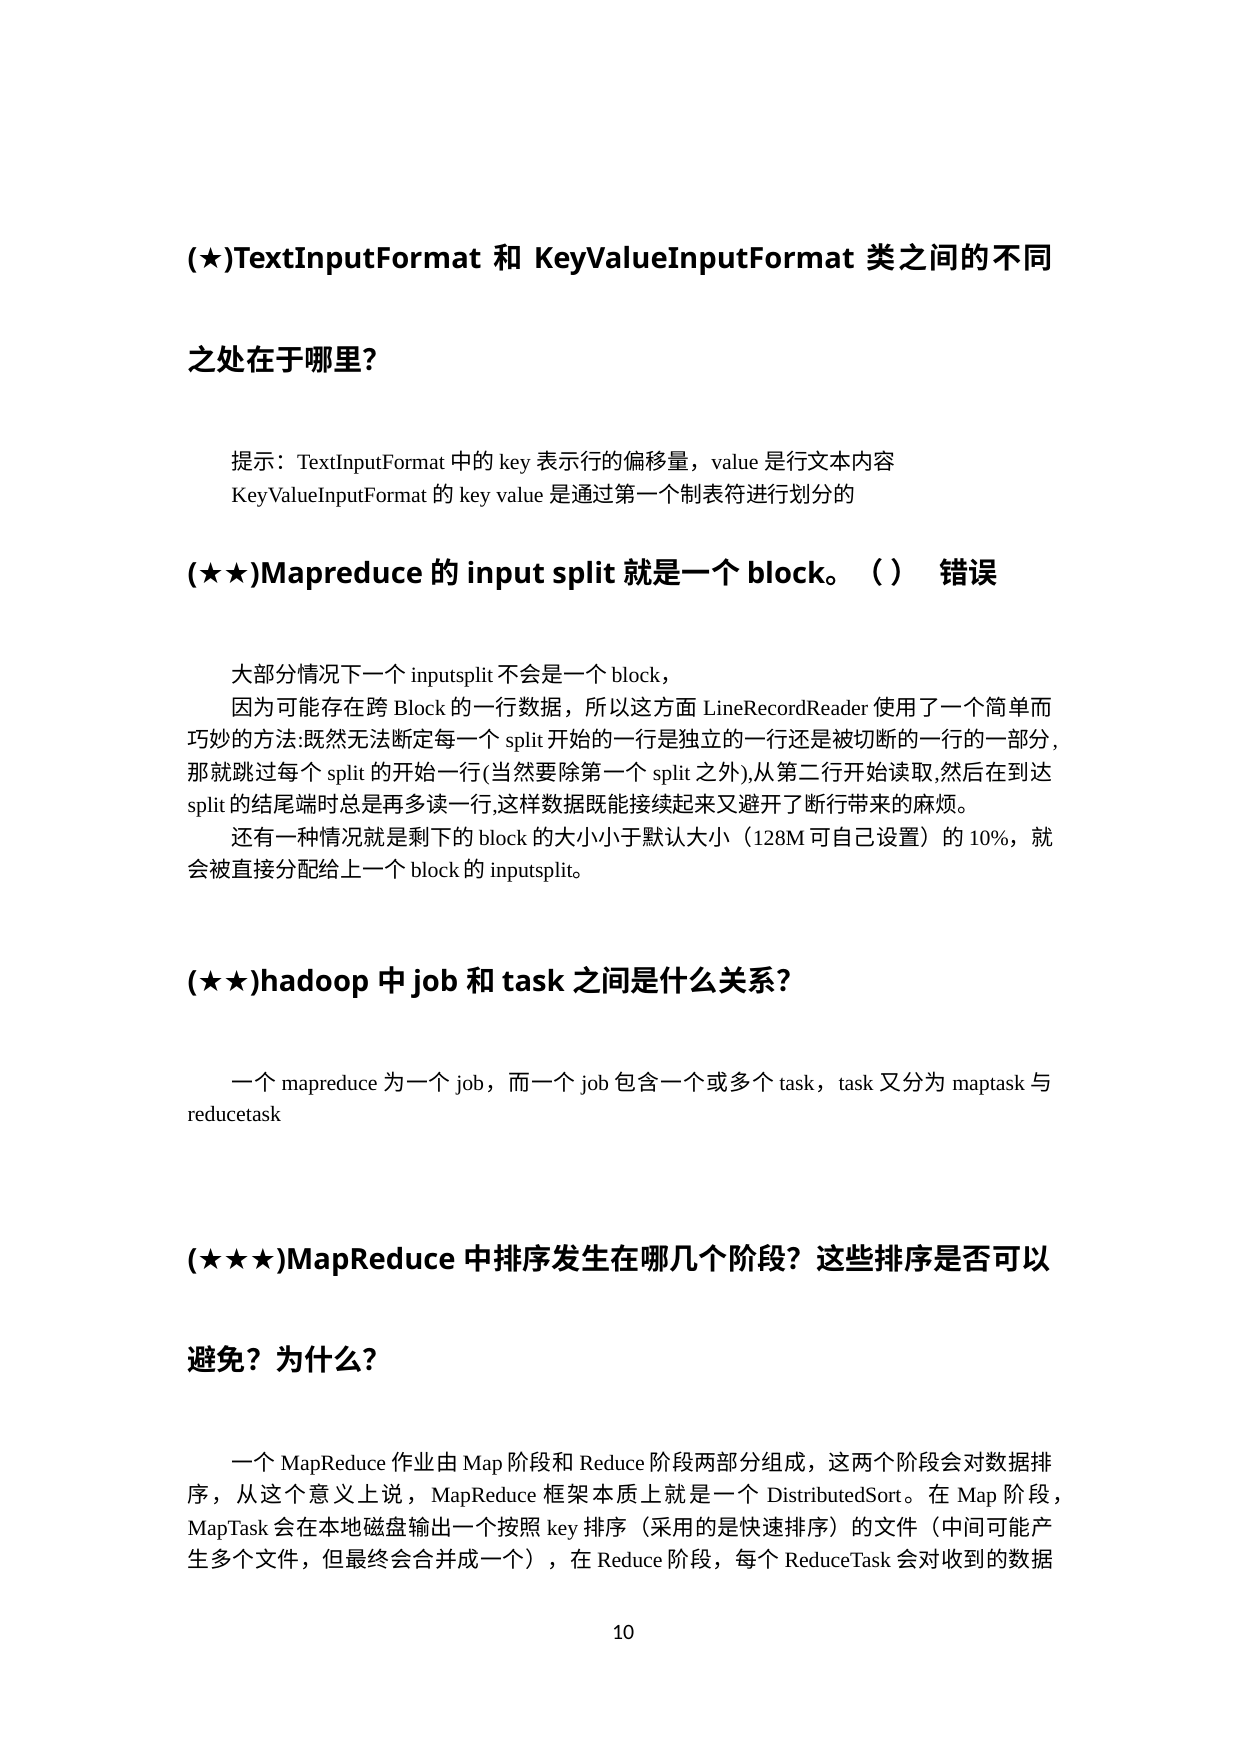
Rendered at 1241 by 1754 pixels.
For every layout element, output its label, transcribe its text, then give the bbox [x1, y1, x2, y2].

subtitle (★★)hadoop 中 job 和 task 之间是什么关系？ [187, 946, 1053, 1011]
text 还有一种情况就是剩下的block的大小小于默认大小（128M可自己设置）的10%，就会被直接分配给上一个block的inputsplit。 [187, 819, 1053, 884]
text KeyValueInputFormat 的 key value 是通过第一个制表符进行划分的 [187, 476, 1053, 509]
text 因为可能存在跨Block的一行数据，所以这方面LineRecordReader使用了一个简单而巧妙的方法:既然无法断定每一个split开始的一行是独立的一行还是被切断的一行的一部分,那就跳过每个split的开始一行(当然要除第一个split之外),从第二行开始读取,然后在到达split的结尾端时总是再多读一行,这样数据既能接续起来又避开了断行带来的麻烦。 [187, 689, 1053, 819]
subtitle (★★)Mapreduce 的 input split 就是一个 block。（ ） 错误 [187, 538, 1053, 603]
text 一个mapreduce为一个job，而一个job包含一个或多个task，task又分为maptask与reducetask [187, 1065, 1053, 1130]
subtitle (★★★)MapReduce 中排序发生在哪几个阶段？这些排序是否可以避免？为什么？ [187, 1224, 1053, 1390]
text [187, 1444, 1053, 1574]
subtitle (★)TextInputFormat 和 KeyValueInputFormat 类之间的不同之处在于哪里？ [187, 224, 1053, 390]
text 提示：TextInputFormat 中的 key 表示行的偏移量，value 是行文本内容 [187, 444, 1053, 476]
text 大部分情况下一个inputsplit不会是一个block， [187, 657, 1053, 689]
